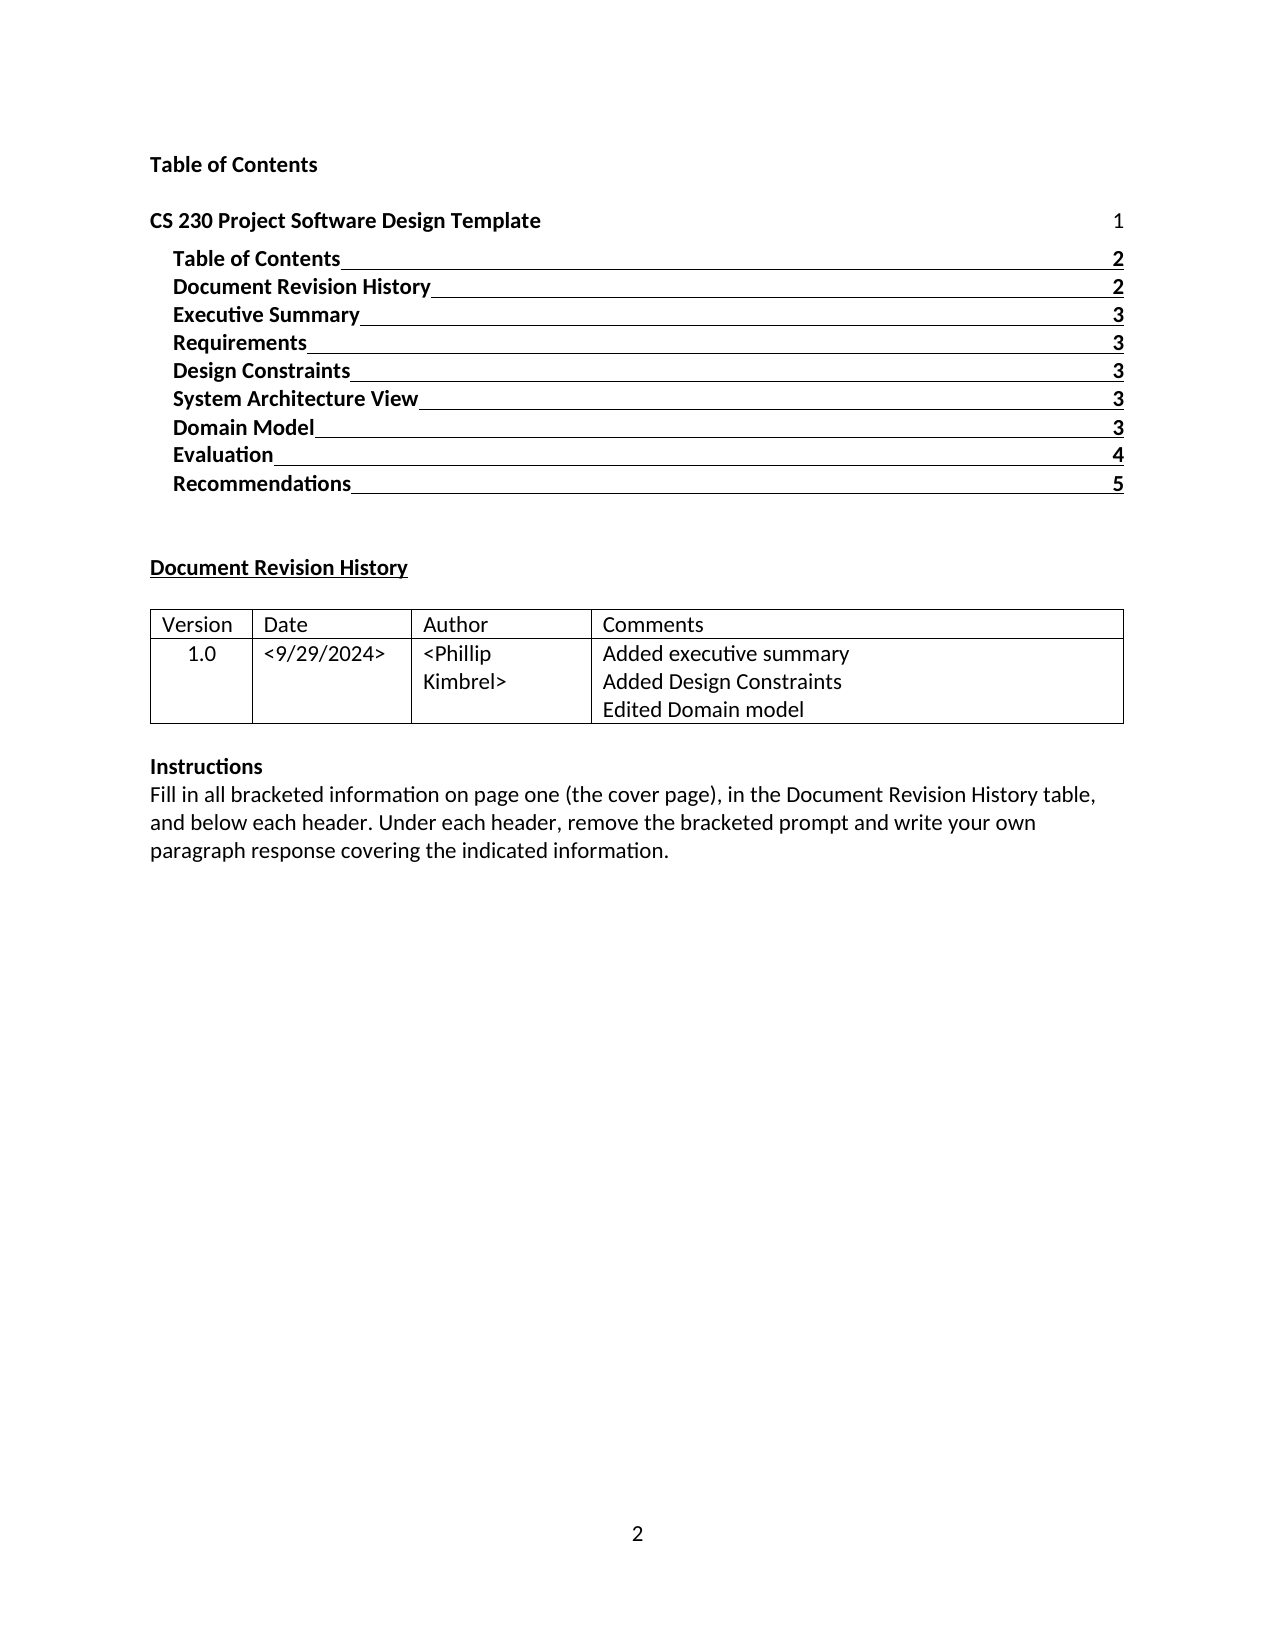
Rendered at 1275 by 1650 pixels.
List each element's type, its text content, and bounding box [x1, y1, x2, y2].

table_cell 1.0 [151, 639, 252, 723]
table_cell Added executive summary Added Design Constraints Edited Domain model [592, 639, 1123, 723]
subtitle Document Revision History [150, 553, 1125, 581]
table_header Date [253, 610, 411, 638]
table_header Author [412, 610, 591, 638]
table_header Version [151, 610, 252, 638]
text Fill in all bracketed information on page one (the cover page), in the Document Revision History table, and below each header. Under each header, remove the bracketed prompt and write your own paragraph response covering the indicated information. [150, 780, 1125, 864]
text Instructions [150, 752, 1125, 780]
table_cell <9/29/2024> [253, 639, 411, 723]
table_cell <Phillip Kimbrel> [412, 639, 591, 723]
table_header Comments [592, 610, 1123, 638]
subtitle Table of Contents [150, 150, 1125, 178]
